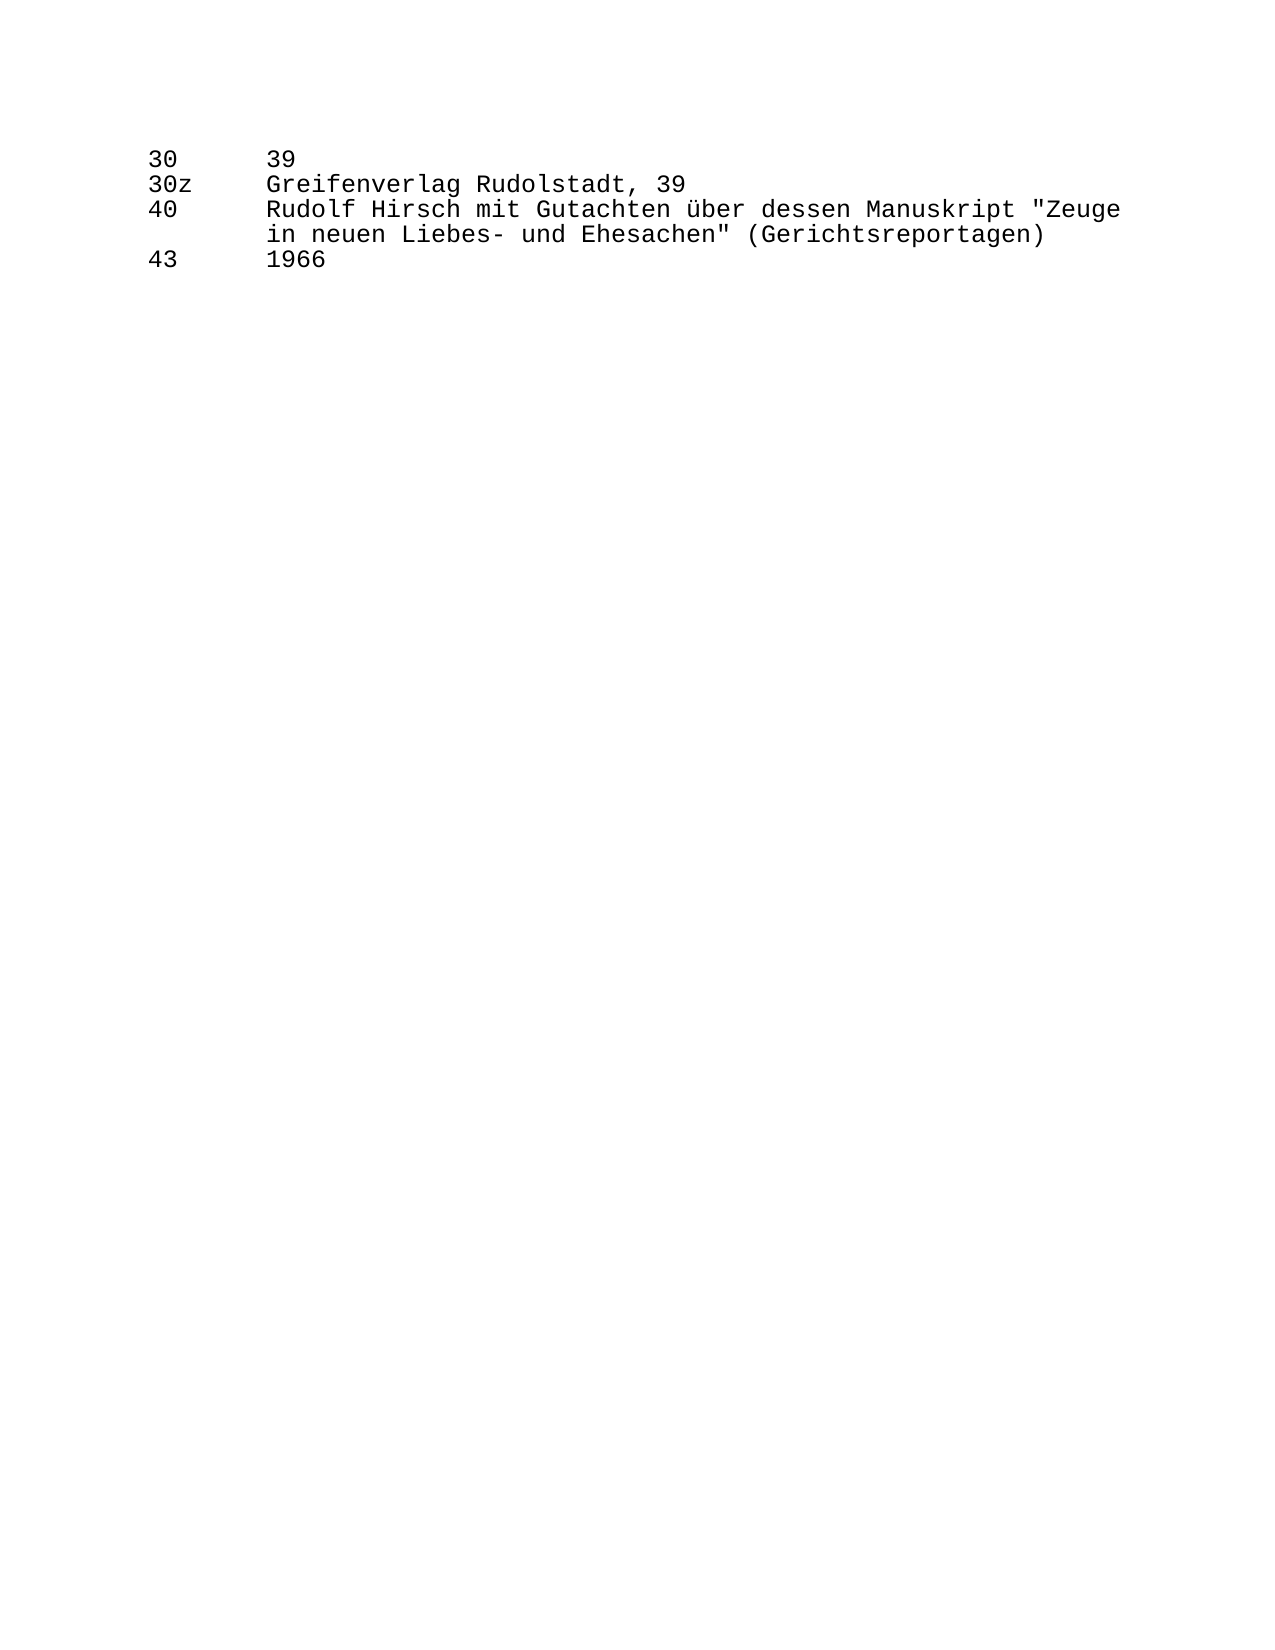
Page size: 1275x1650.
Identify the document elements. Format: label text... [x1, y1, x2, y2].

text 40 p[2{Rudolf} 1{Hirsch}]p mit Gutachten über dessen t[2{Manuskript} "1{Zeuge in neuen Liebes- und Ehesachen}"]t (Gerichtsreportagen) [148, 198, 1127, 248]
text 30 39 [148, 148, 1127, 173]
text 30z Greifenverlag Rudolstadt, 39 [148, 173, 1127, 198]
text 43 1966 [148, 248, 1127, 273]
